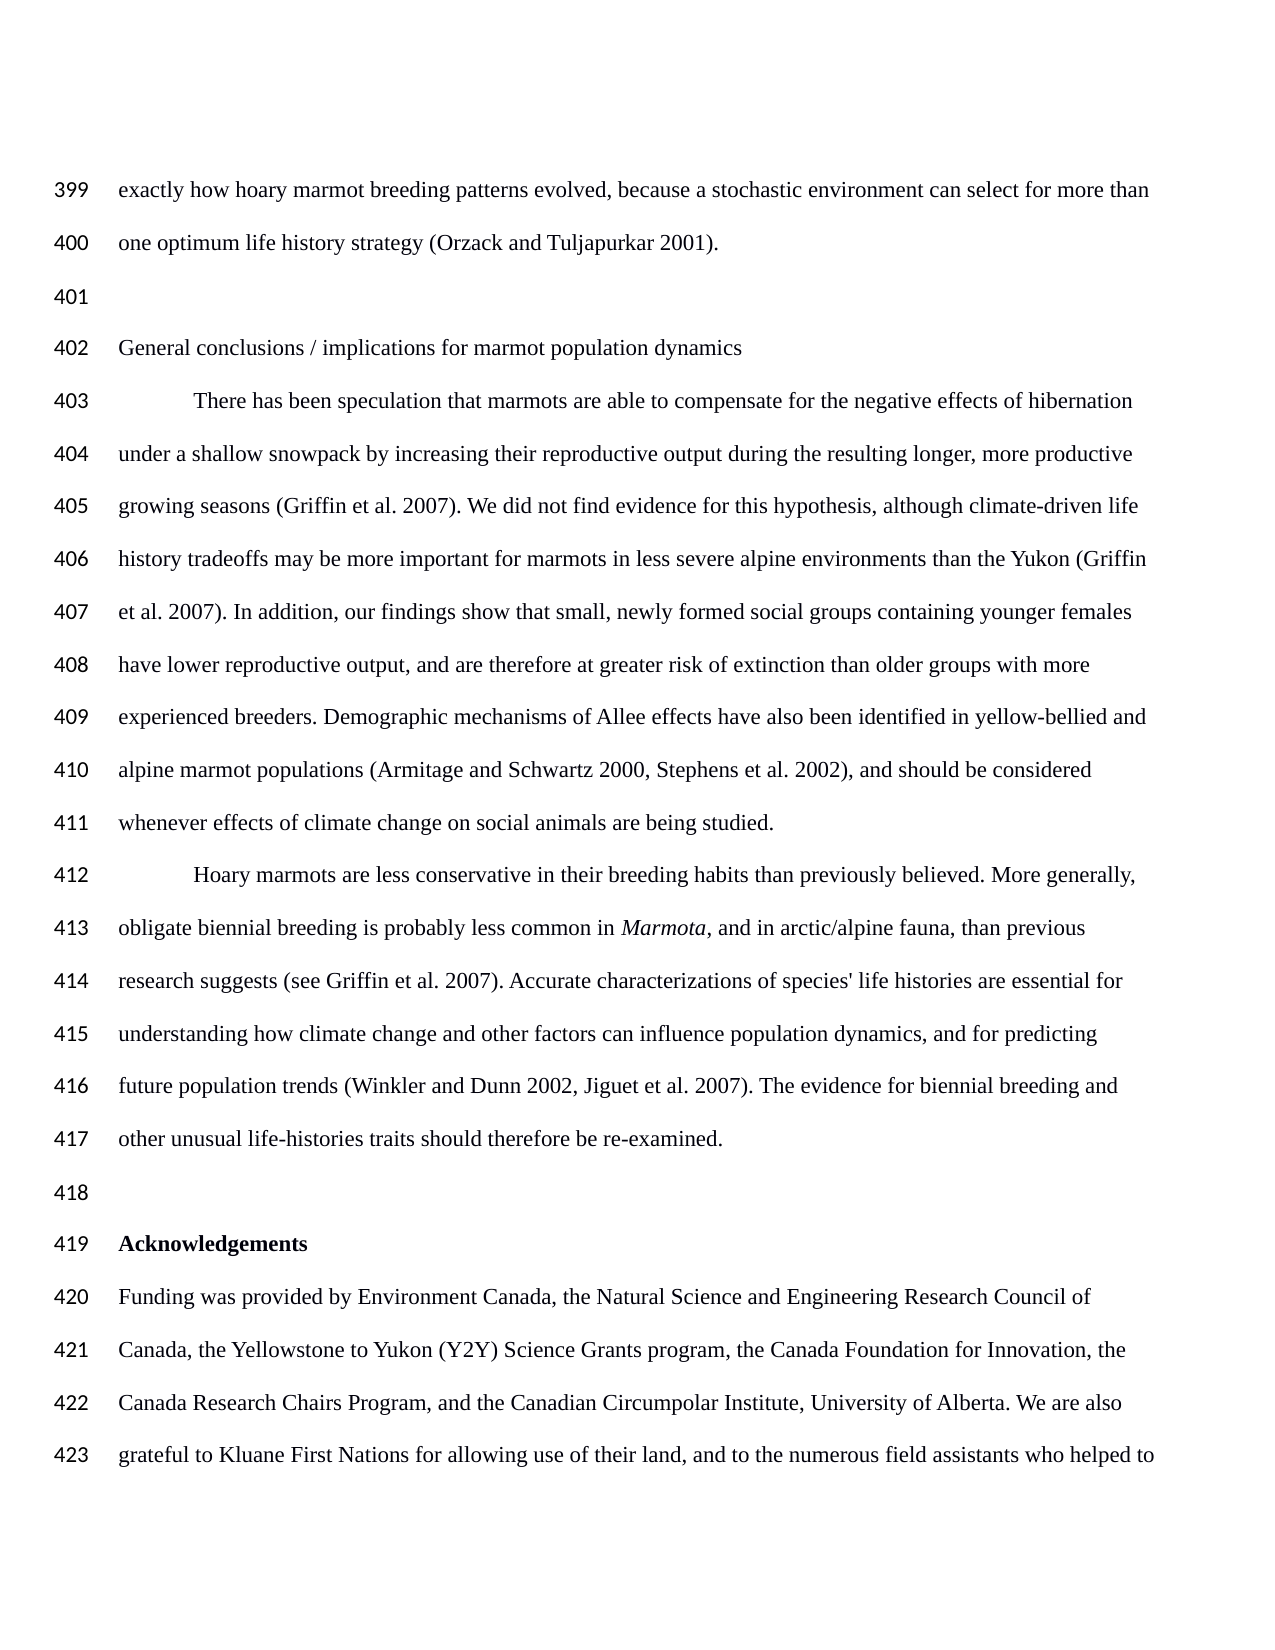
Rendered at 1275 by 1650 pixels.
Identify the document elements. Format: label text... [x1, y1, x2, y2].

text There has been speculation that marmots are able to compensate for the negative effects of hibernation under a shallow snowpack by increasing their reproductive output during the resulting longer, more productive growing seasons (Griffin et al. 2007). We did not find evidence for this hypothesis, although climate-driven life history tradeoffs may be more important for marmots in less severe alpine environments than the Yukon (Griffin et al. 2007). In addition, our findings show that small, newly formed social groups containing younger females have lower reproductive output, and are therefore at greater risk of extinction than older groups with more experienced breeders. Demographic mechanisms of Allee effects have also been identified in yellow-bellied and alpine marmot populations (Armitage and Schwartz 2000, Stephens et al. 2002), and should be considered whenever effects of climate change on social animals are being studied. [118, 387, 1157, 835]
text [118, 176, 1157, 255]
text General conclusions / implications for marmot population dynamics [118, 334, 1157, 361]
text Hoary marmots are less conservative in their breeding habits than previously believed. More generally, obligate biennial breeding is probably less common in Marmota, and in arctic/alpine fauna, than previous research suggests (see Griffin et al. 2007). Accurate characterizations of species' life histories are essential for understanding how climate change and other factors can influence population dynamics, and for predicting future population trends (Winkler and Dunn 2002, Jiguet et al. 2007). The evidence for biennial breeding and other unusual life-histories traits should therefore be re-examined. [118, 862, 1157, 1151]
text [118, 1283, 1157, 1468]
text Acknowledgements [118, 1231, 1157, 1257]
